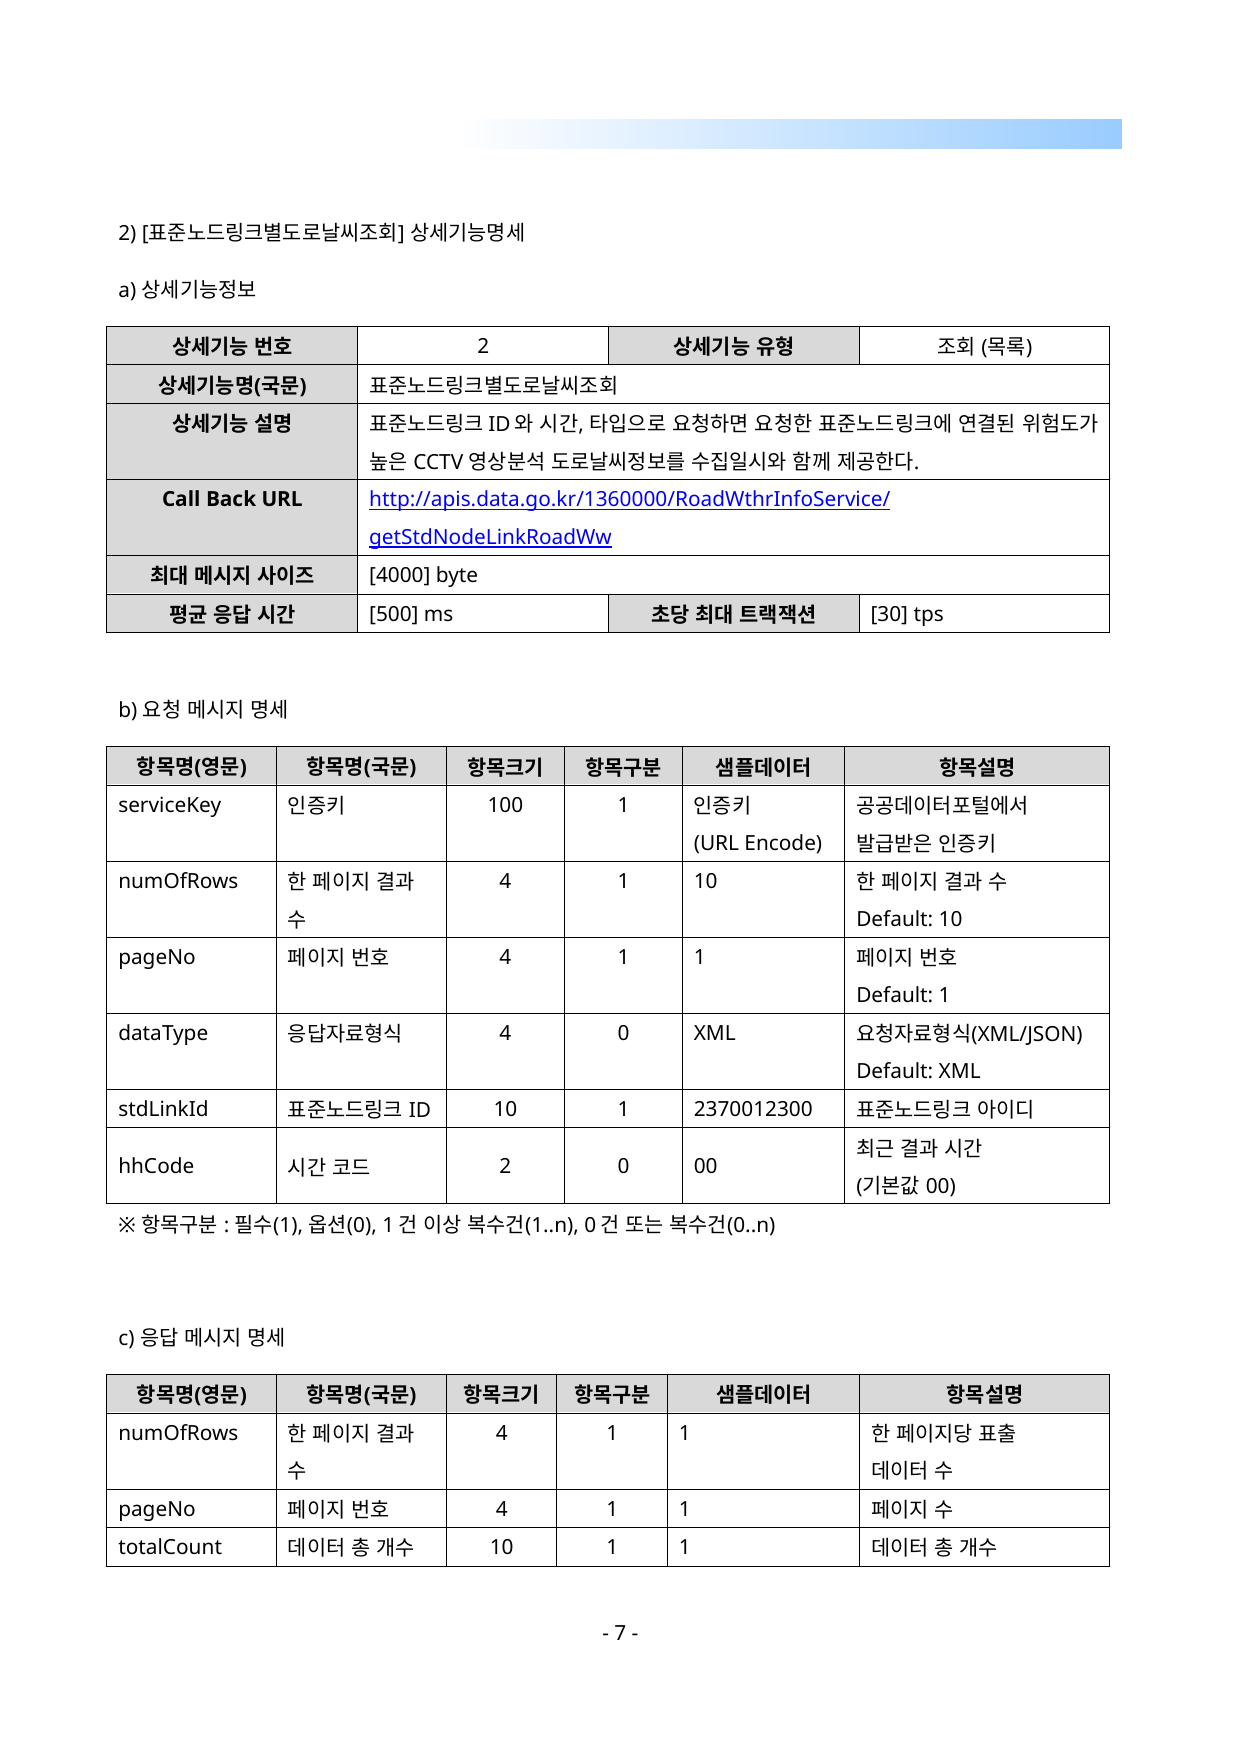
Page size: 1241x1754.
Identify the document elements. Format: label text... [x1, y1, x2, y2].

table_header 항목명(영문) [107, 747, 276, 784]
table_cell 1 [683, 938, 844, 1013]
table_cell pageNo [107, 1490, 276, 1527]
table_cell 10 [683, 862, 844, 937]
table_cell 시간 코드 [277, 1128, 446, 1203]
table_cell 0 [565, 1128, 682, 1203]
table_cell 페이지 번호 [277, 1490, 446, 1527]
table_cell 한 페이지 결과 수 Default: 10 [845, 862, 1109, 937]
table_cell 페이지 번호 Default: 1 [845, 938, 1109, 1013]
table_header 항목크기 [447, 747, 564, 784]
table_cell 표준노드링크별도로날씨조회 [358, 365, 1109, 403]
table_header 상세기능 유형 [609, 327, 859, 364]
table_header 2 [358, 327, 608, 364]
table_cell 4 [447, 938, 564, 1013]
table_cell 1 [565, 862, 682, 937]
table_cell stdLinkId [107, 1090, 276, 1127]
table_cell 10 [447, 1528, 556, 1566]
table_cell 페이지 번호 [277, 938, 446, 1013]
table_cell 공공데이터포털에서 발급받은 인증키 [845, 786, 1109, 861]
table_cell 1 [668, 1414, 859, 1488]
table_cell 00 [683, 1128, 844, 1203]
table_header 상세기능 번호 [107, 327, 357, 364]
table_cell 2 [447, 1128, 564, 1203]
table_cell 한 페이지 결과 수 [277, 862, 446, 937]
table_header 항목크기 [447, 1375, 556, 1412]
table_cell 4 [447, 1014, 564, 1089]
table_cell 1 [557, 1490, 667, 1527]
table_header 항목설명 [845, 747, 1109, 784]
table_cell 표준노드링크 아이디 [845, 1090, 1109, 1127]
table_cell [500] ms [358, 595, 608, 632]
table_cell 한 페이지당 표출 데이터 수 [860, 1414, 1109, 1488]
table_cell 1 [565, 786, 682, 861]
table_cell numOfRows [107, 1414, 276, 1488]
table_cell 2370012300 [683, 1090, 844, 1127]
table_cell 100 [447, 786, 564, 861]
table_cell 표준노드링크ID와 시간, 타입으로 요청하면 요청한 표준노드링크에 연결된 위험도가 높은 CCTV 영상분석 도로날씨정보를 수집일시와 함께 제공한다. [358, 404, 1109, 479]
table_cell pageNo [107, 938, 276, 1013]
text a) 상세기능정보 [118, 269, 1122, 307]
table_header 항목명(영문) [107, 1375, 276, 1412]
table_cell 0 [565, 1014, 682, 1089]
text ※ 항목구분 : 필수(1), 옵션(0), 1건 이상 복수건(1..n), 0건 또는 복수건(0..n) [118, 1204, 1122, 1242]
table_header 항목명(국문) [277, 747, 446, 784]
table_cell 상세기능명(국문) [107, 365, 357, 403]
table_header 샘플데이터 [683, 747, 844, 784]
text b) 요청 메시지 명세 [118, 689, 1122, 727]
table_header 샘플데이터 [668, 1375, 859, 1412]
table_cell http://apis.data.go.kr/1360000/RoadWthrInfoService/getStdNodeLinkRoadWw [358, 480, 1109, 555]
table_cell 1 [565, 938, 682, 1013]
table_cell 인증키 [277, 786, 446, 861]
table_cell 데이터 총 개수 [860, 1528, 1109, 1566]
table_cell 평균 응답 시간 [107, 595, 357, 632]
table_cell 1 [557, 1414, 667, 1488]
table_cell Call Back URL [107, 480, 357, 555]
table_cell 1 [668, 1490, 859, 1527]
table_cell 페이지 수 [860, 1490, 1109, 1527]
table_cell 최근 결과 시간 (기본값 00) [845, 1128, 1109, 1203]
table_cell 데이터 총 개수 [277, 1528, 446, 1566]
table_header 항목구분 [557, 1375, 667, 1412]
table_cell 한 페이지 결과 수 [277, 1414, 446, 1488]
table_cell 10 [447, 1090, 564, 1127]
table_cell 4 [447, 1490, 556, 1527]
table_cell 인증키 (URL Encode) [683, 786, 844, 861]
table_header 조회 (목록) [860, 327, 1109, 364]
table_cell 1 [557, 1528, 667, 1566]
table_cell [4000] byte [358, 556, 1109, 593]
table_cell hhCode [107, 1128, 276, 1203]
table_cell numOfRows [107, 862, 276, 937]
table_header 항목구분 [565, 747, 682, 784]
table_cell [30] tps [860, 595, 1109, 632]
table_cell 최대 메시지 사이즈 [107, 556, 357, 593]
table_header 항목명(국문) [277, 1375, 446, 1412]
table_cell 요청자료형식(XML/JSON) Default: XML [845, 1014, 1109, 1089]
table_cell totalCount [107, 1528, 276, 1566]
text c) 응답 메시지 명세 [118, 1317, 1122, 1355]
table_cell 4 [447, 862, 564, 937]
table_cell XML [683, 1014, 844, 1089]
table_cell 표준노드링크 ID [277, 1090, 446, 1127]
table_cell 응답자료형식 [277, 1014, 446, 1089]
table_cell 1 [565, 1090, 682, 1127]
table_header 항목설명 [860, 1375, 1109, 1412]
table_cell 1 [668, 1528, 859, 1566]
table_cell serviceKey [107, 786, 276, 861]
table_cell 상세기능 설명 [107, 404, 357, 479]
table_cell 초당 최대 트랙잭션 [609, 595, 859, 632]
text 2) [표준노드링크별도로날씨조회] 상세기능명세 [118, 213, 1122, 250]
table_cell 4 [447, 1414, 556, 1488]
table_cell dataType [107, 1014, 276, 1089]
